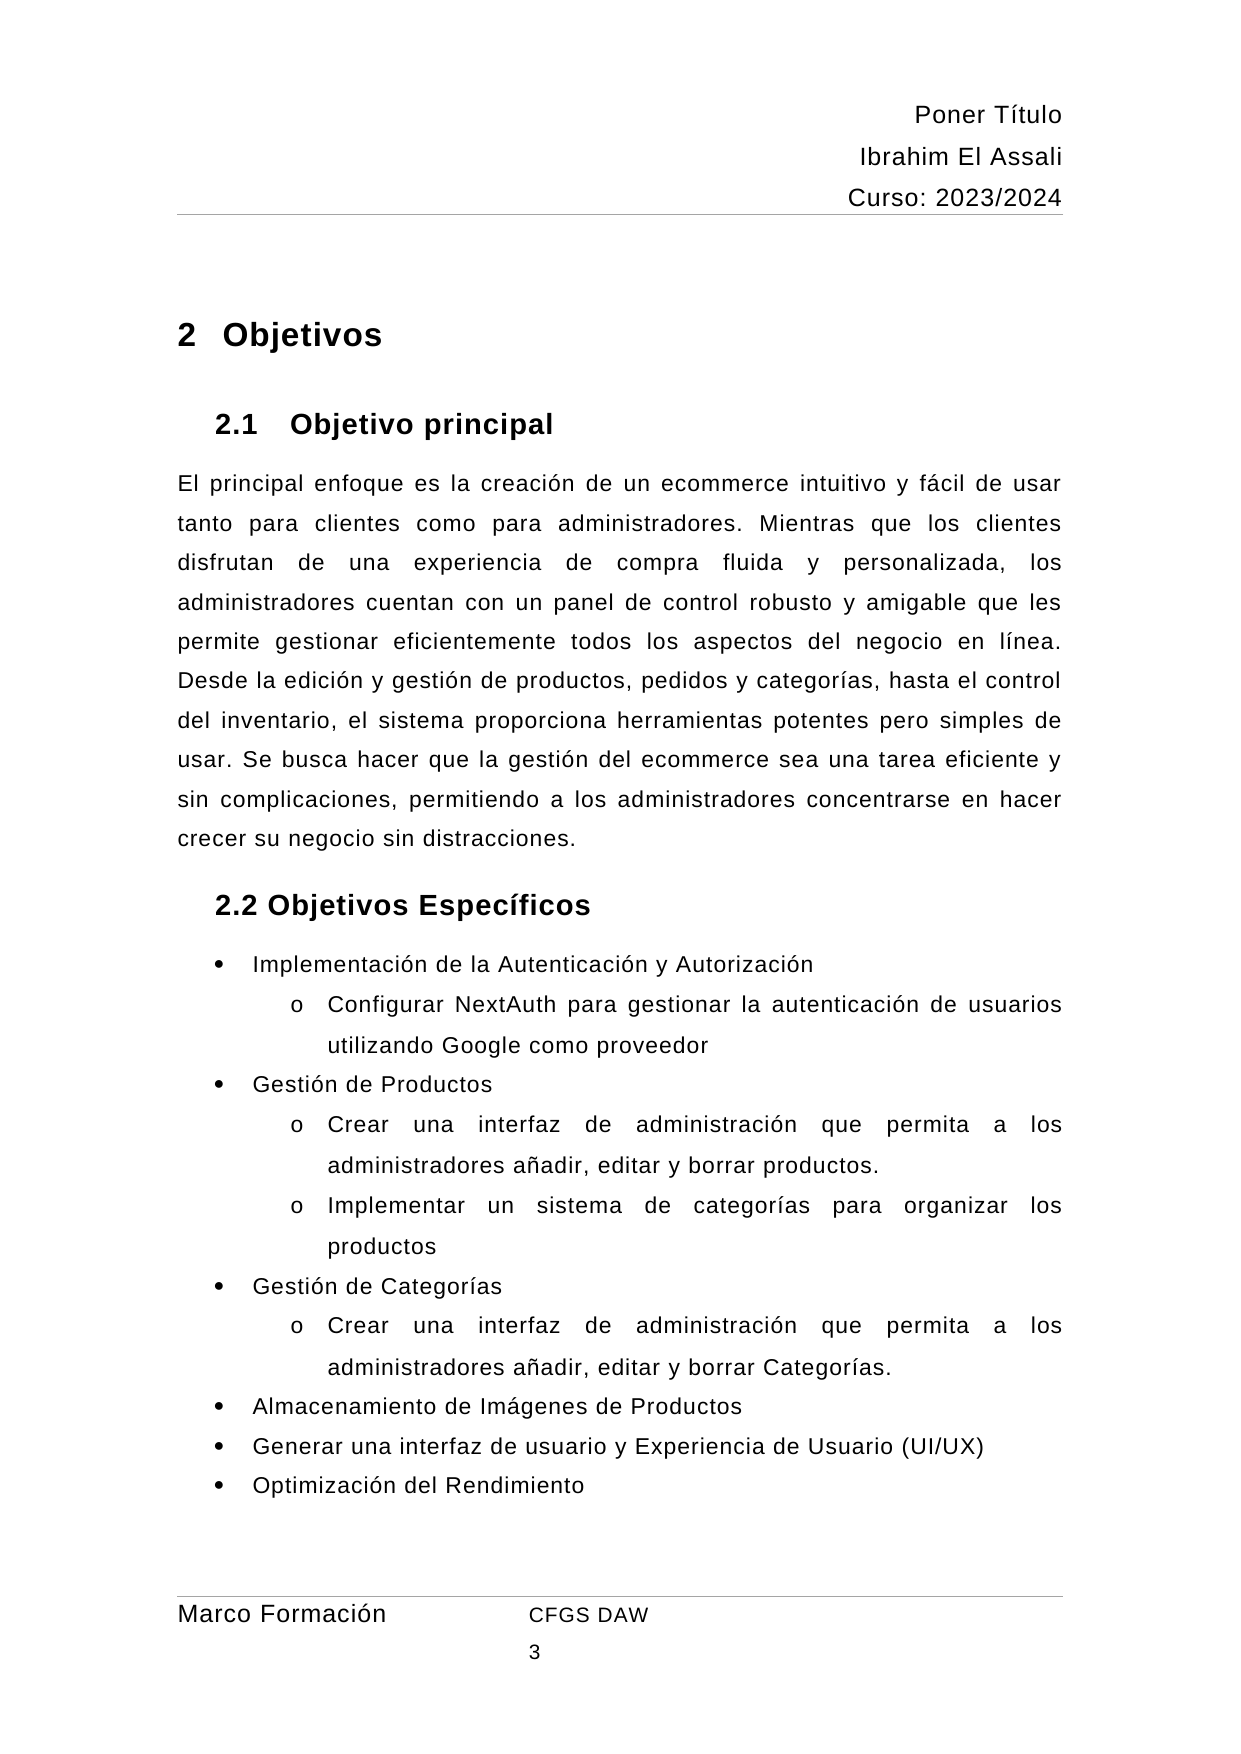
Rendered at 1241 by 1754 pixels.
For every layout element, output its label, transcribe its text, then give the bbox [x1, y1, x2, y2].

list Optimización del Rendimiento [215, 1472, 1063, 1498]
list Gestión de Productos [215, 1071, 1063, 1098]
text El principal enfoque es la creación de un ecommerce intuitivo y fácil de usar tanto para clientes como para administradores. Mientras que los clientes disfrutan de una experiencia de compra fluida y personalizada, los administradores cuentan con un panel de control robusto y amigable que les permite gestionar eficientemente todos los aspectos del negocio en línea. Desde la edición y gestión de productos, pedidos y categorías, hasta el control del inventario, el sistema proporciona herramientas potentes pero simples de usar. Se busca hacer que la gestión del ecommerce sea una tarea eficiente y sin complicaciones, permitiendo a los administradores concentrarse en hacer crecer su negocio sin distracciones. [177, 470, 1063, 852]
subtitle 2.2 Objetivos Específicos [215, 888, 1063, 922]
subtitle Objetivos [177, 315, 412, 354]
list Gestión de Categorías [215, 1273, 1063, 1299]
list Crear una interfaz de administración que permita a los administradores añadir, editar y borrar Categorías. [290, 1312, 1063, 1380]
list Configurar NextAuth para gestionar la autenticación de usuarios utilizando Google como proveedor [290, 991, 1063, 1058]
list Almacenamiento de Imágenes de Productos [215, 1393, 1063, 1419]
subtitle Objetivo principal [215, 290, 1063, 441]
list Generar una interfaz de usuario y Experiencia de Usuario (UI/UX) [215, 1433, 1063, 1459]
list Implementación de la Autenticación y Autorización [215, 951, 1063, 977]
list Implementar un sistema de categorías para organizar los productos [290, 1192, 1063, 1260]
list Crear una interfaz de administración que permita a los administradores añadir, editar y borrar productos. [290, 1111, 1063, 1179]
